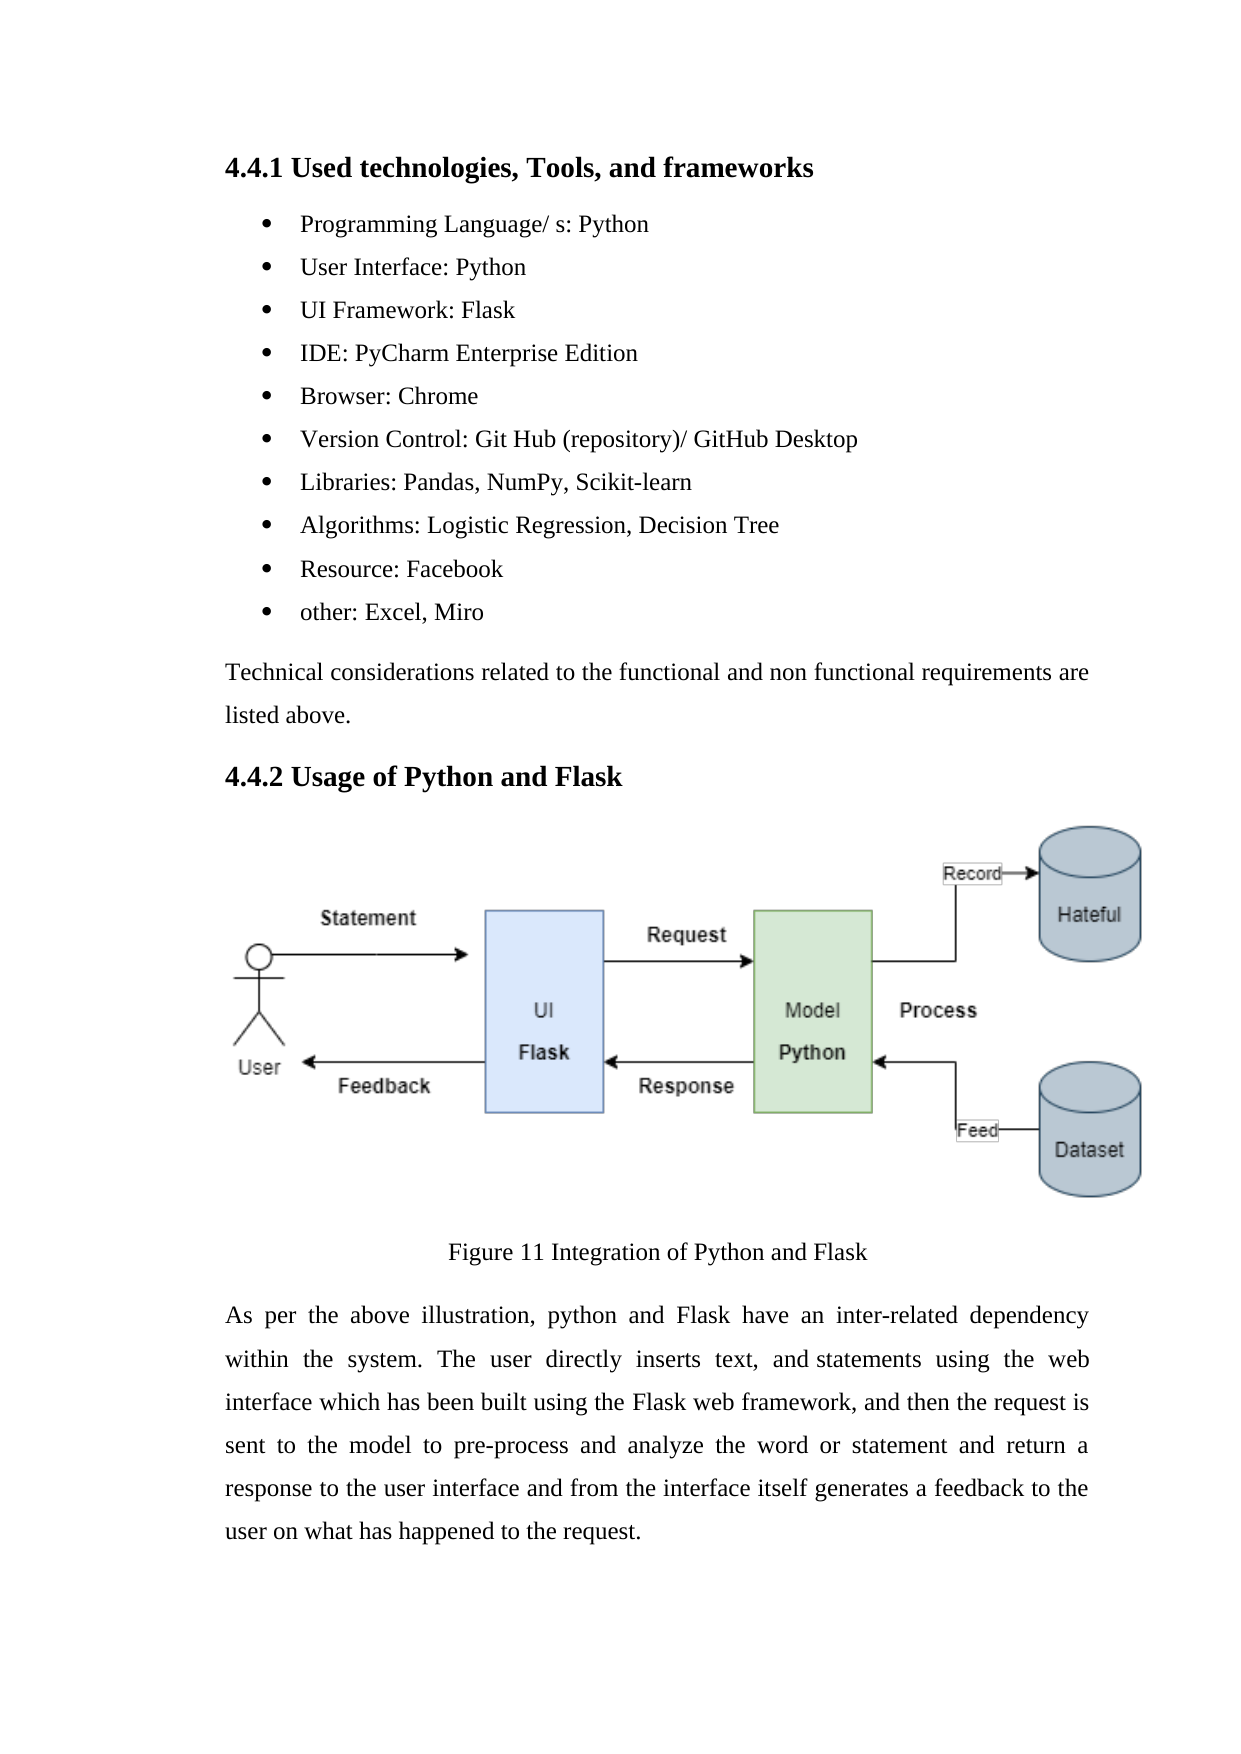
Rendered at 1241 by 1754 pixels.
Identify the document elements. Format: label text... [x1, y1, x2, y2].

list Programming Language/ s: Python [262, 209, 1090, 237]
list Algorithms: Logistic Regression, Decision Tree [262, 511, 1090, 539]
picture [225, 818, 1149, 1206]
list Resource: Facebook [262, 554, 1090, 582]
list other: Excel, Miro [262, 597, 1090, 626]
text Technical considerations related to the functional and non functional requirements are listed above. [225, 657, 1090, 728]
text Figure 11 Integration of Python and Flask [225, 1237, 1090, 1265]
list User Interface: Python [262, 252, 1090, 281]
subtitle 4.4.2 Usage of Python and Flask [225, 759, 1090, 793]
list IDE: PyCharm Enterprise Edition [262, 338, 1090, 367]
subtitle 4.4.1 Used technologies, Tools, and frameworks [225, 150, 1090, 183]
list Libraries: Pandas, NumPy, Scikit-learn [262, 467, 1090, 496]
list Browser: Chrome [262, 381, 1090, 410]
text As per the above illustration, python and Flask have an inter-related dependency within the system. The user directly inserts text, and statements using the web interface which has been built using the Flask web framework, and then the request is sent to the model to pre-process and analyze the word or statement and return a response to the user interface and from the interface itself generates a feedback to the user on what has happened to the request. [225, 1301, 1090, 1545]
list Version Control: Git Hub (repository)/ GitHub Desktop [262, 424, 1090, 453]
list UI Framework: Flask [262, 295, 1090, 324]
